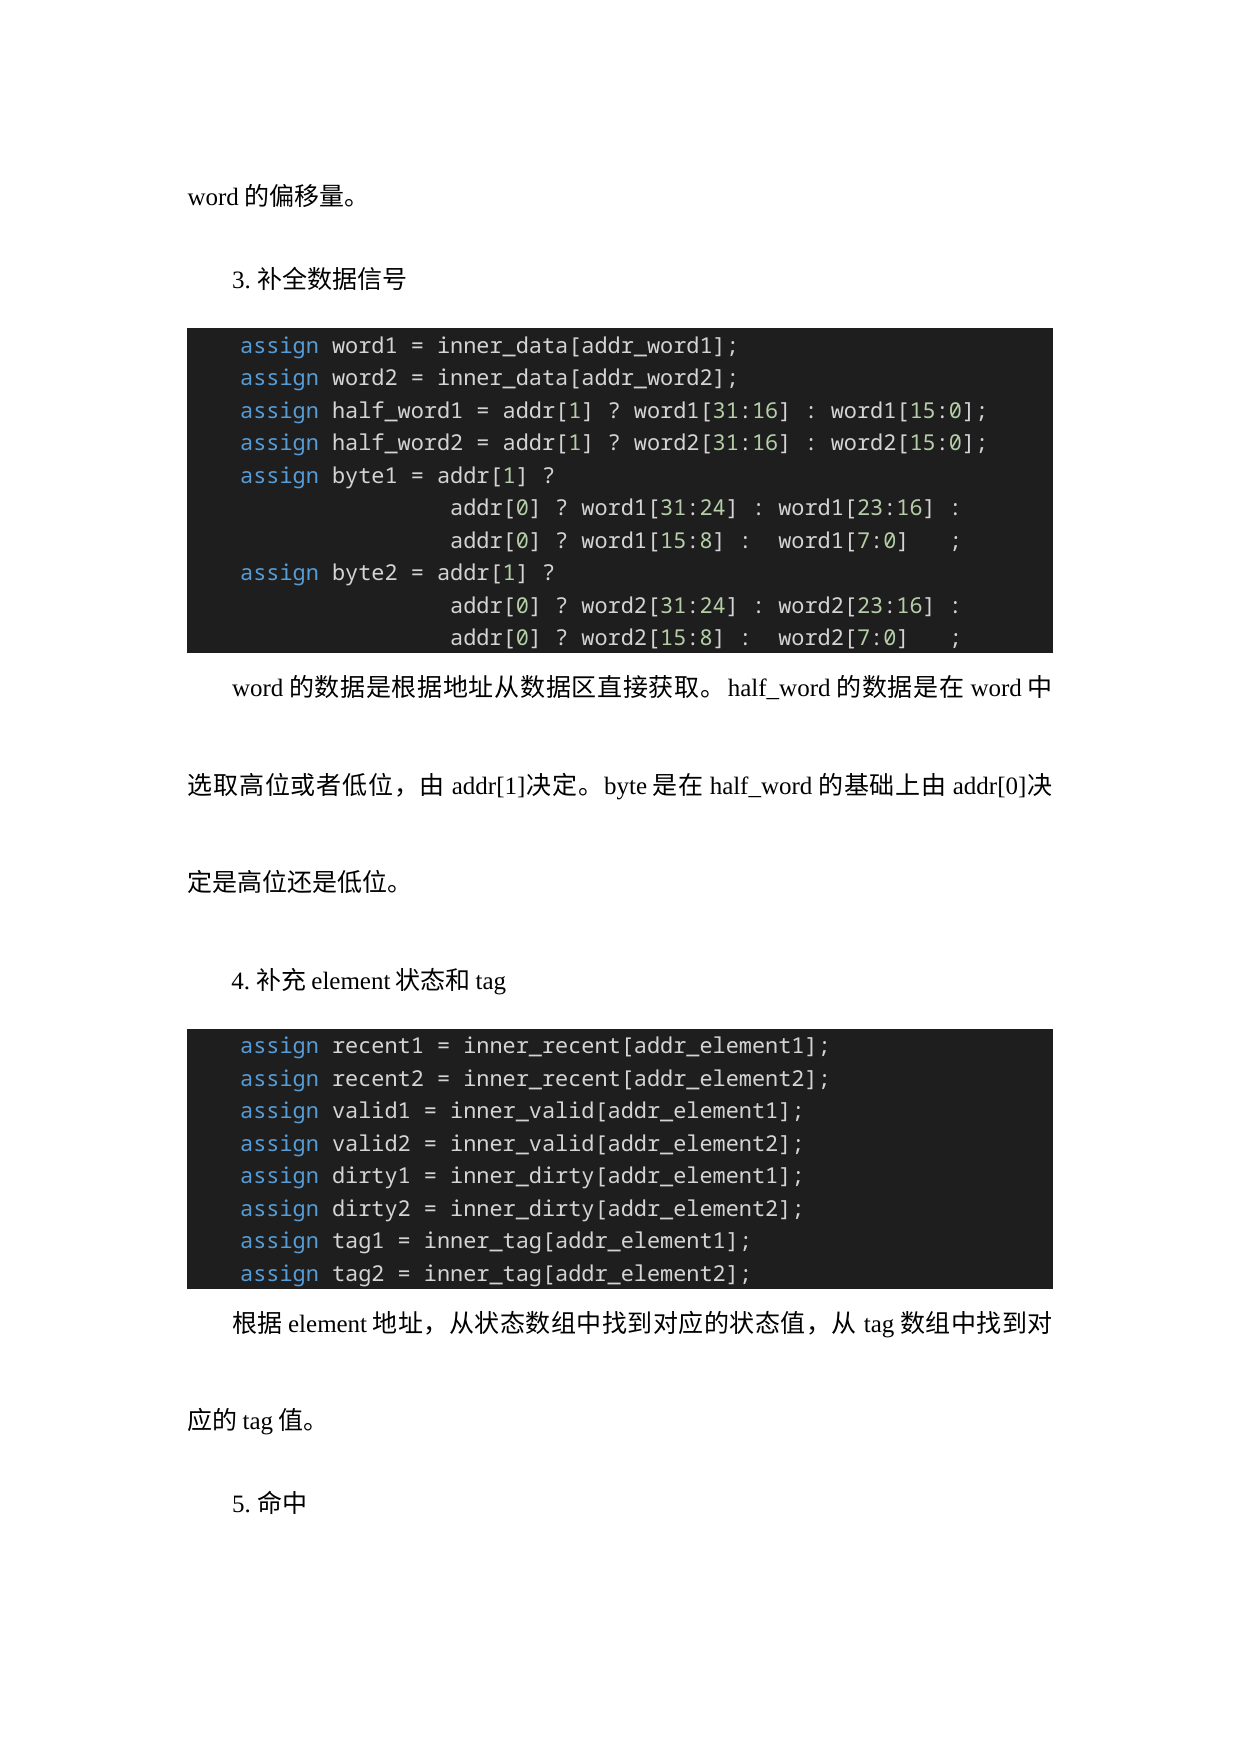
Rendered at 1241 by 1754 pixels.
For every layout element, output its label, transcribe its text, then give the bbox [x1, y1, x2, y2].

text addr[0] ? word1[15:8] : word1[7:0] ; [187, 523, 1053, 556]
text assign tag2 = inner_tag[addr_element2]; [187, 1256, 1053, 1289]
text addr[0] ? word2[31:24] : word2[23:16] : [187, 588, 1053, 621]
text assign half_word1 = addr[1] ? word1[31:16] : word1[15:0]; [187, 393, 1053, 426]
text addr[0] ? word2[15:8] : word2[7:0] ; [187, 621, 1053, 653]
text 根据element地址，从状态数组中找到对应的状态值，从tag数组中找到对应的tag值。 [187, 1289, 1053, 1451]
text assign tag1 = inner_tag[addr_element1]; [187, 1224, 1053, 1256]
text assign byte1 = addr[1] ? [187, 458, 1053, 491]
text assign word2 = inner_data[addr_word2]; [187, 361, 1053, 393]
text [187, 162, 1053, 227]
text assign half_word2 = addr[1] ? word2[31:16] : word2[15:0]; [187, 426, 1053, 458]
text assign dirty2 = inner_dirty[addr_element2]; [187, 1191, 1053, 1224]
text 5. 命中 [187, 1469, 1053, 1534]
text 3. 补全数据信号 [187, 245, 1053, 310]
text assign recent1 = inner_recent[addr_element1]; [187, 1029, 1053, 1061]
text assign valid1 = inner_valid[addr_element1]; [187, 1094, 1053, 1126]
text assign word1 = inner_data[addr_word1]; [187, 328, 1053, 361]
text assign recent2 = inner_recent[addr_element2]; [187, 1061, 1053, 1094]
text assign byte2 = addr[1] ? [187, 556, 1053, 588]
text assign valid2 = inner_valid[addr_element2]; [187, 1126, 1053, 1159]
text addr[0] ? word1[31:24] : word1[23:16] : [187, 491, 1053, 523]
text assign dirty1 = inner_dirty[addr_element1]; [187, 1159, 1053, 1191]
text word的数据是根据地址从数据区直接获取。half_word的数据是在word中选取高位或者低位，由addr[1]决定。byte是在half_word的基础上由addr[0]决定是高位还是低位。 4. 补充element状态和tag [187, 653, 1053, 1011]
